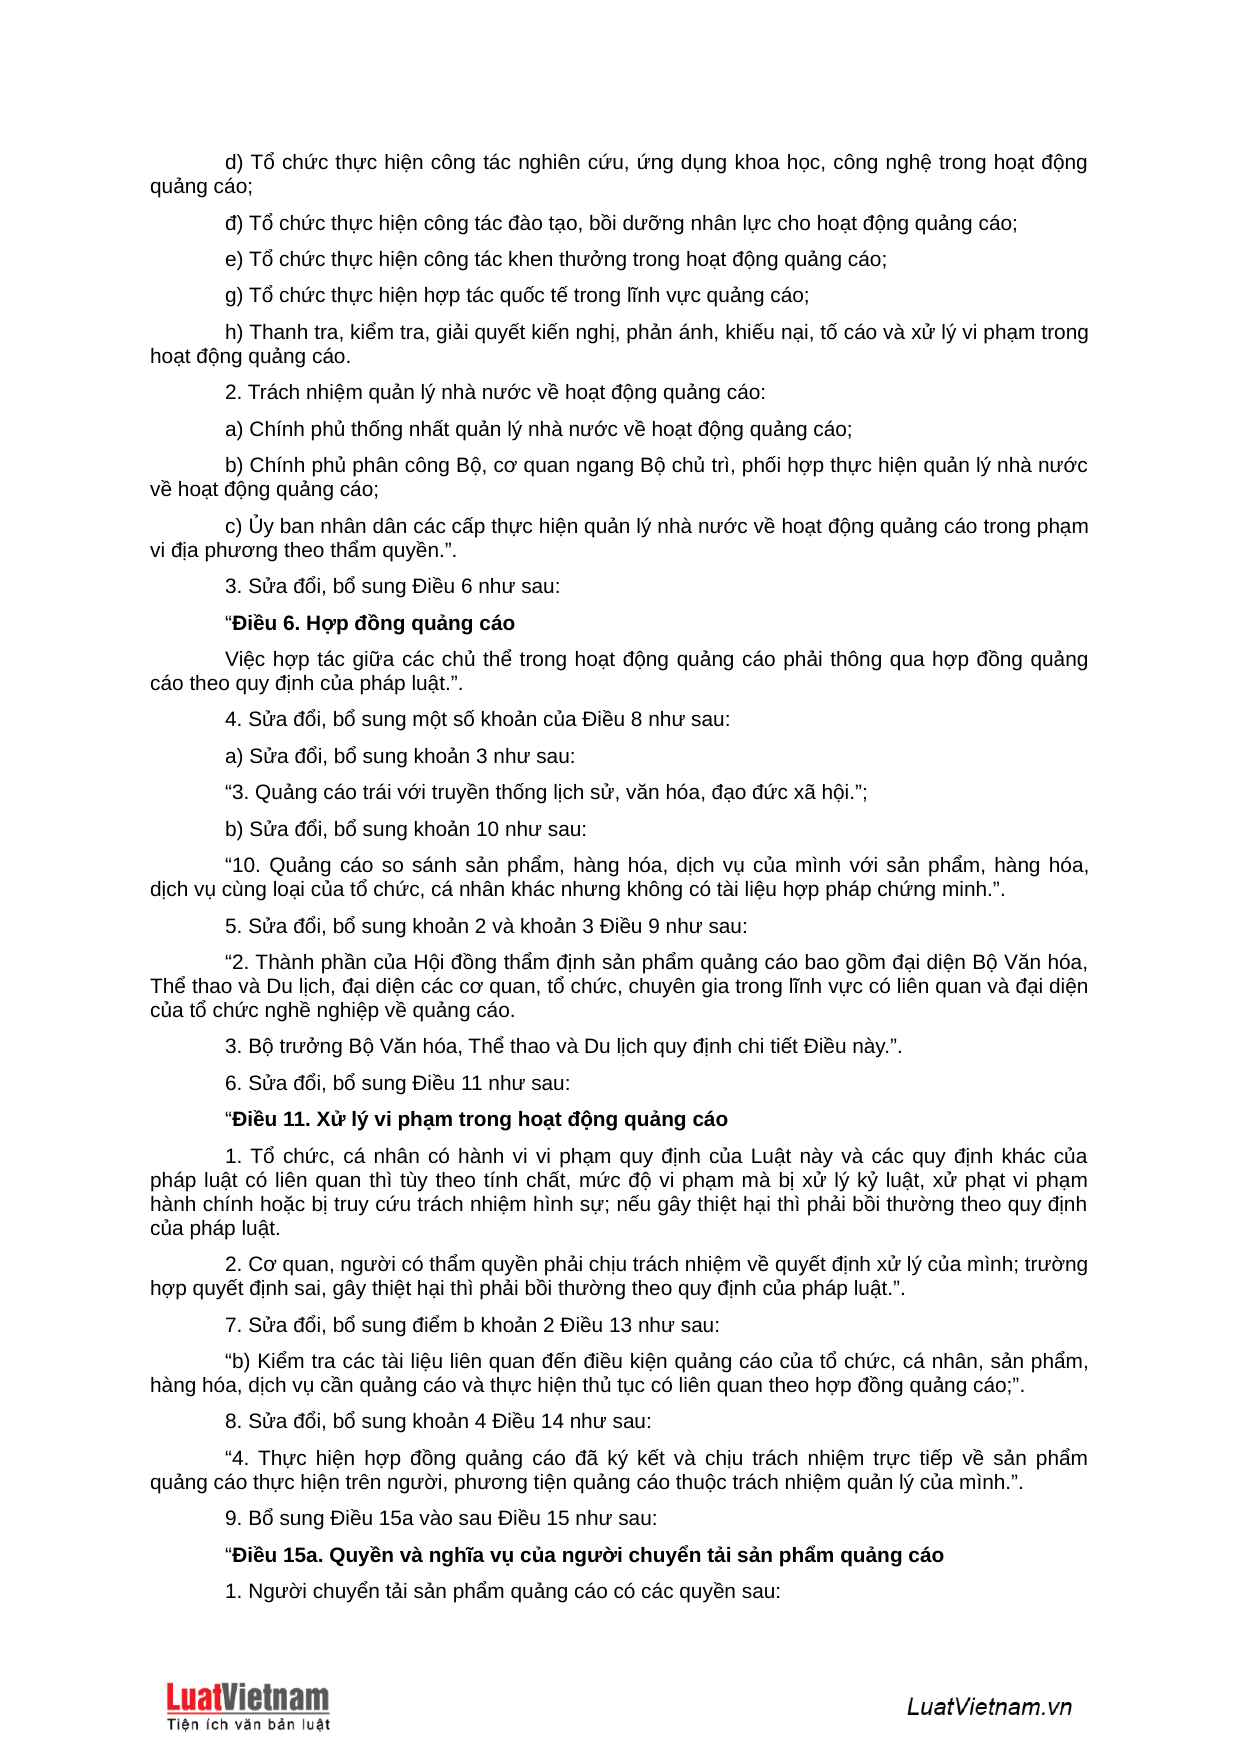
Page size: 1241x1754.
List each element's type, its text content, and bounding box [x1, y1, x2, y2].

text d) Tổ chức thực hiện công tác nghiên cứu, ứng dụng khoa học, công nghệ trong hoạt động quảng cáo; [150, 150, 1090, 198]
text “4. Thực hiện hợp đồng quảng cáo đã ký kết và chịu trách nhiệm trực tiếp về sản phẩm quảng cáo thực hiện trên người, phương tiện quảng cáo thuộc trách nhiệm quản lý của mình.”. [150, 1446, 1090, 1494]
text h) Thanh tra, kiểm tra, giải quyết kiến nghị, phản ánh, khiếu nại, tố cáo và xử lý vi phạm trong hoạt động quảng cáo. [150, 320, 1090, 368]
text 1. Người chuyển tải sản phẩm quảng cáo có các quyền sau: [150, 1579, 1090, 1603]
text a) Chính phủ thống nhất quản lý nhà nước về hoạt động quảng cáo; [150, 417, 1090, 441]
text b) Chính phủ phân công Bộ, cơ quan ngang Bộ chủ trì, phối hợp thực hiện quản lý nhà nước về hoạt động quảng cáo; [150, 453, 1090, 501]
text 3. Sửa đổi, bổ sung Điều 6 như sau: [150, 574, 1090, 598]
text “Điều 6. Hợp đồng quảng cáo [150, 610, 1090, 634]
text “3. Quảng cáo trái với truyền thống lịch sử, văn hóa, đạo đức xã hội.”; [150, 780, 1090, 804]
text 1. Tổ chức, cá nhân có hành vi vi phạm quy định của Luật này và các quy định khác của pháp luật có liên quan thì tùy theo tính chất, mức độ vi phạm mà bị xử lý kỷ luật, xử phạt vi phạm hành chính hoặc bị truy cứu trách nhiệm hình sự; nếu gây thiệt hại thì phải bồi thường theo quy định của pháp luật. [150, 1144, 1090, 1239]
text a) Sửa đổi, bổ sung khoản 3 như sau: [150, 744, 1090, 768]
text 4. Sửa đổi, bổ sung một số khoản của Điều 8 như sau: [150, 707, 1090, 731]
text “10. Quảng cáo so sánh sản phẩm, hàng hóa, dịch vụ của mình với sản phẩm, hàng hóa, dịch vụ cùng loại của tổ chức, cá nhân khác nhưng không có tài liệu hợp pháp chứng minh.”. [150, 853, 1090, 901]
text “Điều 15a. Quyền và nghĩa vụ của người chuyển tải sản phẩm quảng cáo [150, 1543, 1090, 1567]
text 2. Cơ quan, người có thẩm quyền phải chịu trách nhiệm về quyết định xử lý của mình; trường hợp quyết định sai, gây thiệt hại thì phải bồi thường theo quy định của pháp luật.”. [150, 1252, 1090, 1300]
text 8. Sửa đổi, bổ sung khoản 4 Điều 14 như sau: [150, 1409, 1090, 1433]
text “2. Thành phần của Hội đồng thẩm định sản phẩm quảng cáo bao gồm đại diện Bộ Văn hóa, Thể thao và Du lịch, đại diện các cơ quan, tổ chức, chuyên gia trong lĩnh vực có liên quan và đại diện của tổ chức nghề nghiệp về quảng cáo. [150, 950, 1090, 1022]
picture [150, 1660, 1090, 1754]
text đ) Tổ chức thực hiện công tác đào tạo, bồi dưỡng nhân lực cho hoạt động quảng cáo; [150, 210, 1090, 234]
text b) Sửa đổi, bổ sung khoản 10 như sau: [150, 817, 1090, 841]
text 2. Trách nhiệm quản lý nhà nước về hoạt động quảng cáo: [150, 380, 1090, 404]
text “Điều 11. Xử lý vi phạm trong hoạt động quảng cáo [150, 1107, 1090, 1131]
text c) Ủy ban nhân dân các cấp thực hiện quản lý nhà nước về hoạt động quảng cáo trong phạm vi địa phương theo thẩm quyền.”. [150, 513, 1090, 561]
text Việc hợp tác giữa các chủ thể trong hoạt động quảng cáo phải thông qua hợp đồng quảng cáo theo quy định của pháp luật.”. [150, 647, 1090, 695]
text 7. Sửa đổi, bổ sung điểm b khoản 2 Điều 13 như sau: [150, 1312, 1090, 1336]
text 3. Bộ trưởng Bộ Văn hóa, Thể thao và Du lịch quy định chi tiết Điều này.”. [150, 1034, 1090, 1058]
text e) Tổ chức thực hiện công tác khen thưởng trong hoạt động quảng cáo; [150, 247, 1090, 271]
text 9. Bổ sung Điều 15a vào sau Điều 15 như sau: [150, 1506, 1090, 1530]
text g) Tổ chức thực hiện hợp tác quốc tế trong lĩnh vực quảng cáo; [150, 283, 1090, 307]
text 5. Sửa đổi, bổ sung khoản 2 và khoản 3 Điều 9 như sau: [150, 913, 1090, 937]
text “b) Kiểm tra các tài liệu liên quan đến điều kiện quảng cáo của tổ chức, cá nhân, sản phẩm, hàng hóa, dịch vụ cần quảng cáo và thực hiện thủ tục có liên quan theo hợp đồng quảng cáo;”. [150, 1349, 1090, 1397]
text 6. Sửa đổi, bổ sung Điều 11 như sau: [150, 1071, 1090, 1095]
